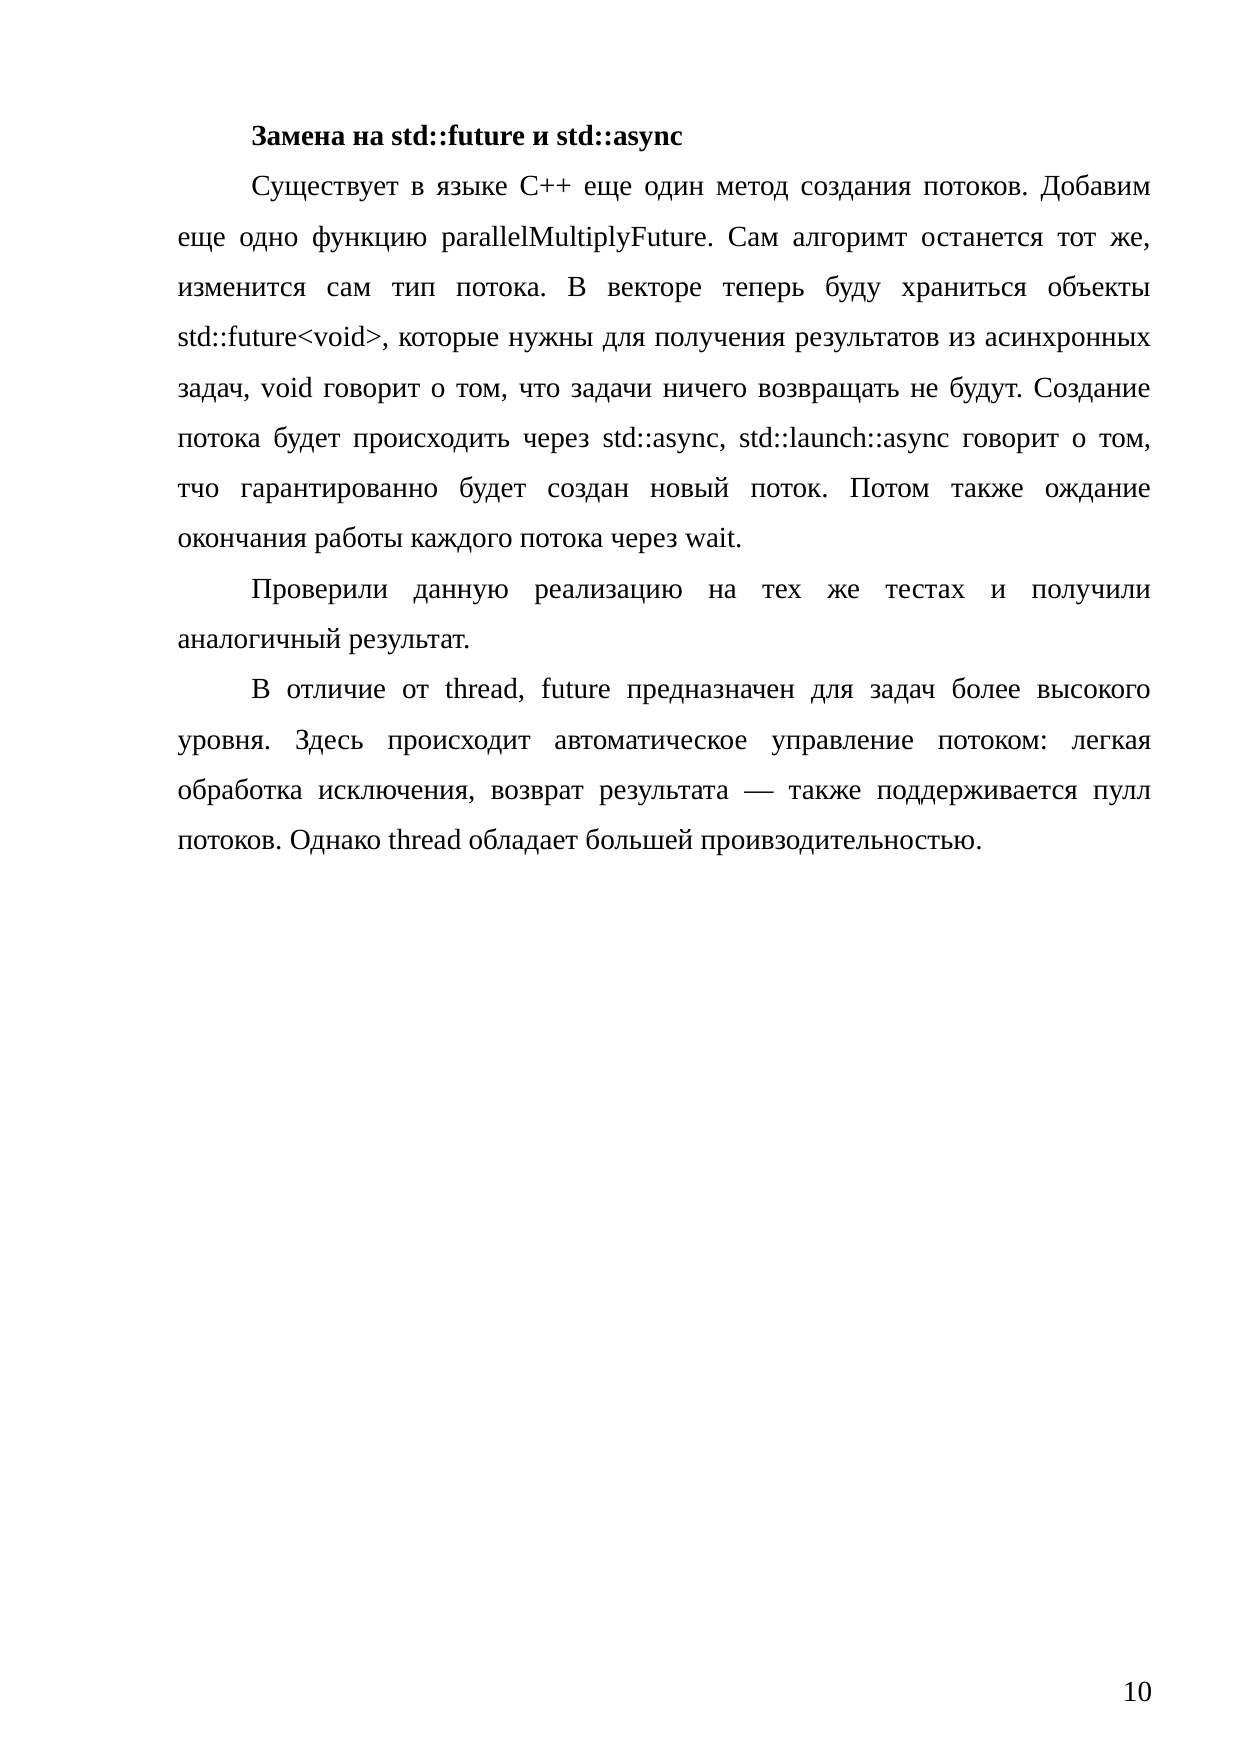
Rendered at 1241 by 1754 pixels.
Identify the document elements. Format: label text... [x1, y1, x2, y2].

subtitle Замена на std::future и std::async [177, 118, 1152, 152]
text Проверили данную реализацию на тех же тестах и получили аналогичный результат. [177, 571, 1152, 655]
text В отличие от thread, future предназначен для задач более высокого уровня. Здесь происходит автоматическое управление потоком: легкая обработка исключения, возврат результата — также поддерживается пулл потоков. Однако thread обладает большей проивзодительностью. [177, 672, 1152, 856]
text Существует в языке C++ еще один метод создания потоков. Добавим еще одно функцию parallelMultiplyFuture. Сам алгоримт останется тот же, изменится сам тип потока. В векторе теперь буду храниться объекты std::future<void>, которые нужны для получения результатов из асинхронных задач, void говорит о том, что задачи ничего возвращать не будут. Создание потока будет проиcходить через std::async, std::launch::async говорит о том, тчо гарантированно будет создан новый поток. Потом также ождание окончания работы каждого потока через wait. [177, 168, 1152, 554]
